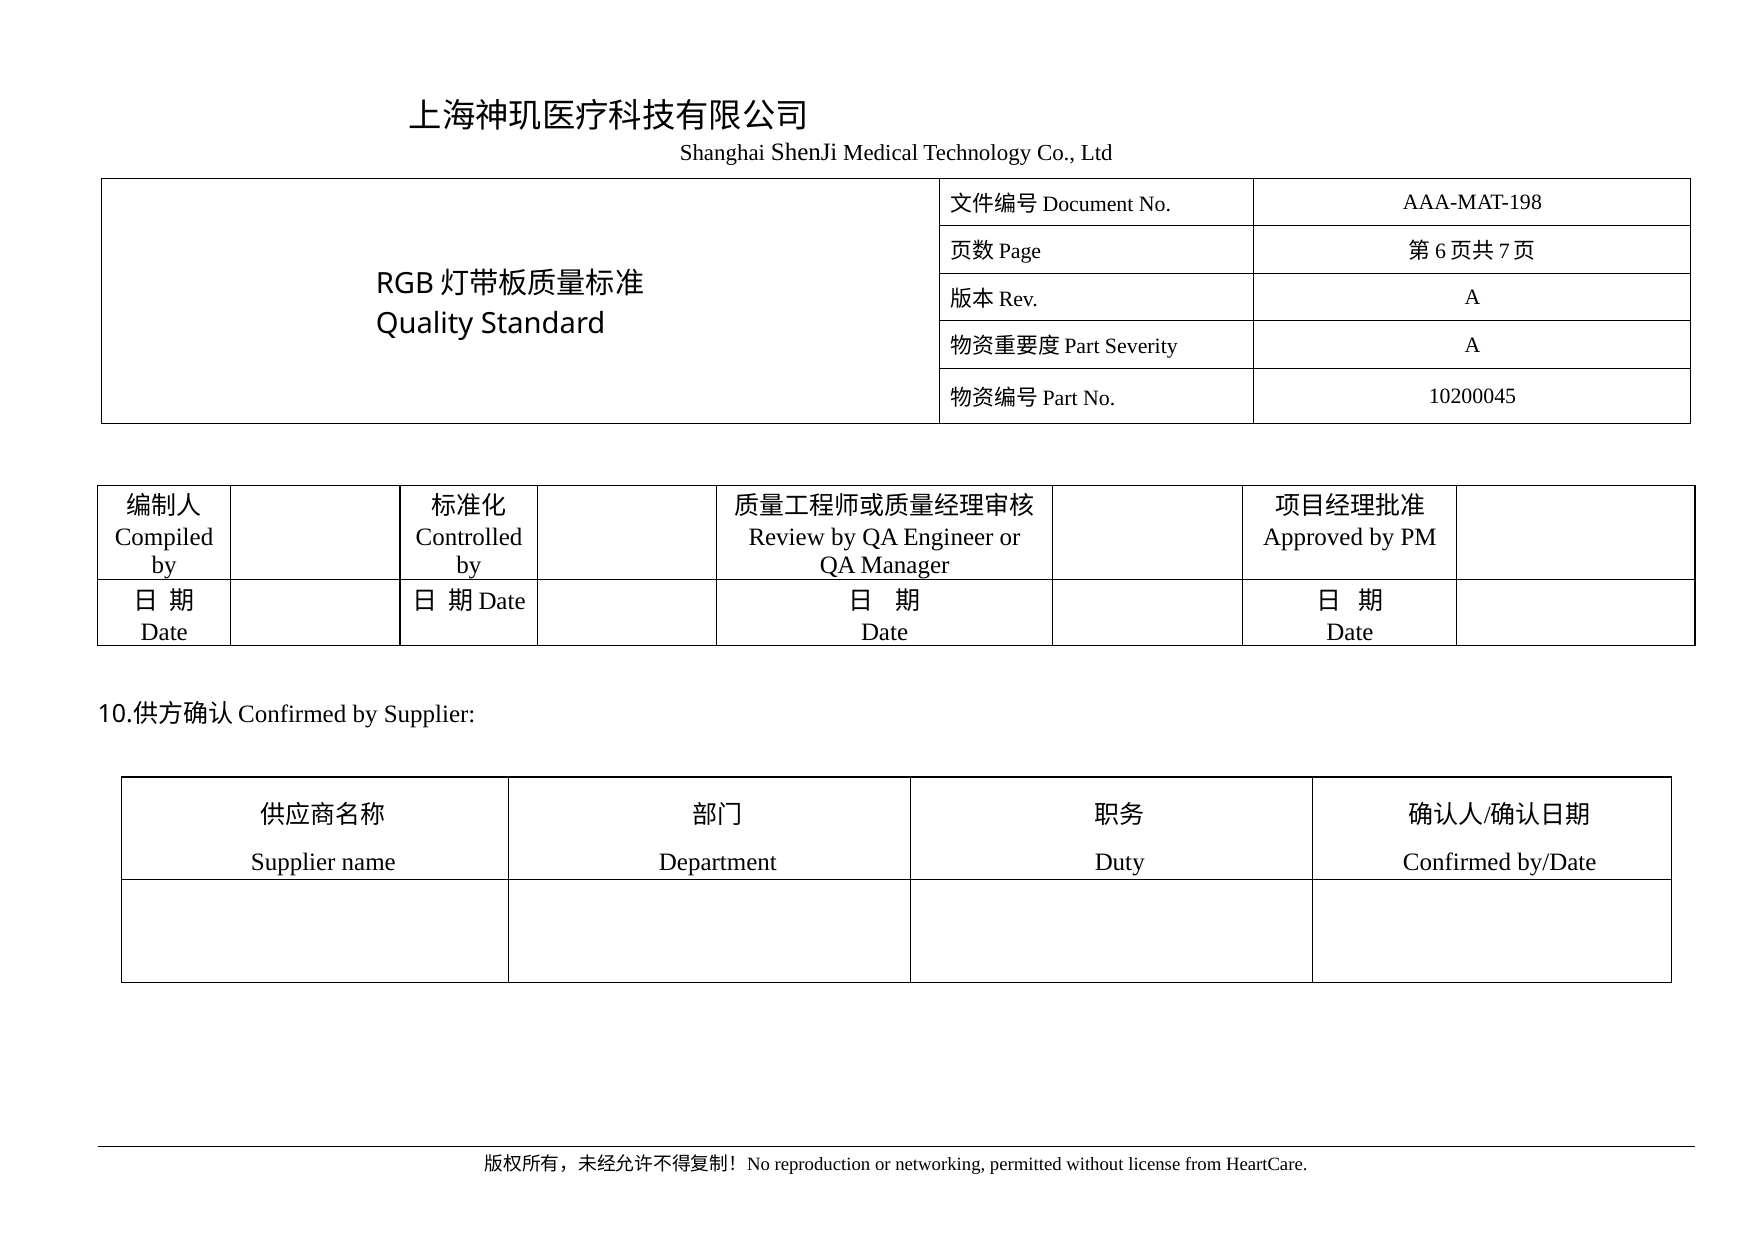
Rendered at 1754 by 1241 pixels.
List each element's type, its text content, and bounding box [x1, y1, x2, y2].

table_header [538, 486, 716, 579]
table_header [1457, 486, 1694, 579]
table_header 项目经理批准 Approved by PM [1243, 486, 1456, 579]
table_cell 日 期 Date [717, 580, 1052, 645]
table_header 部门 Department [509, 778, 910, 879]
table_header [1053, 486, 1242, 579]
table_header 职务 Duty [911, 778, 1312, 879]
table_cell 日 期Date [98, 580, 230, 645]
table_cell [1053, 580, 1242, 645]
table_cell [1457, 580, 1694, 645]
table_header 标准化Controlled by [401, 486, 537, 579]
table_header 确认人/确认日期 Confirmed by/Date [1313, 778, 1671, 879]
table_cell [122, 880, 508, 982]
table_header 编制人Compiled by [98, 486, 230, 579]
table_cell [911, 880, 1312, 982]
table_header [231, 486, 399, 579]
table_cell [538, 580, 716, 645]
text 10.供方确认Confirmed by Supplier: [97, 679, 1711, 744]
table_cell 日 期Date [401, 580, 537, 645]
table_cell [1313, 880, 1671, 982]
table_cell 日 期 Date [1243, 580, 1456, 645]
table_cell [509, 880, 910, 982]
table_cell [231, 580, 399, 645]
table_header 供应商名称 Supplier name [122, 778, 508, 879]
table_header 质量工程师或质量经理审核 Review by QA Engineer or QA Manager [717, 486, 1052, 579]
